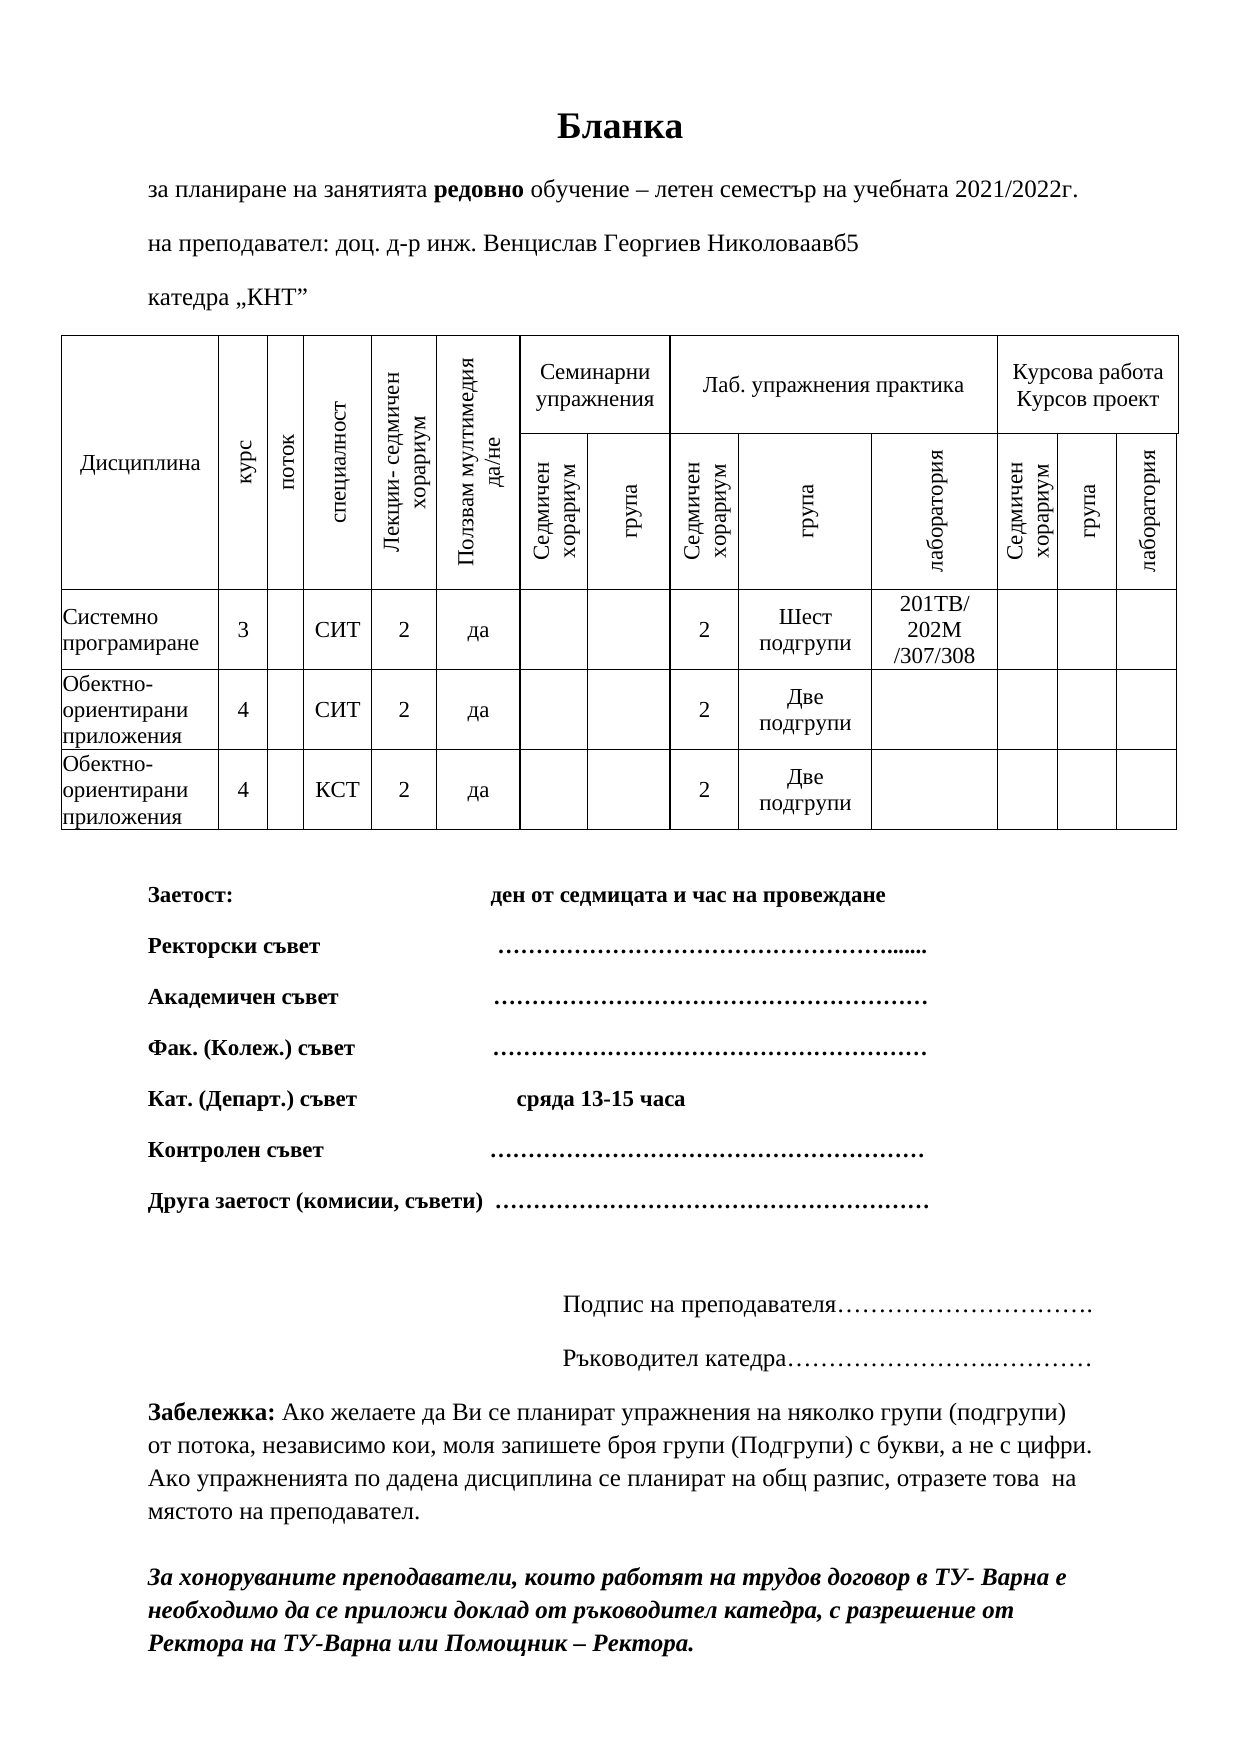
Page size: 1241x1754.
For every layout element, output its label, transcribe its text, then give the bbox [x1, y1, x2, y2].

table_cell [588, 590, 669, 669]
text Бланка [148, 103, 1093, 147]
table_header Лаб. упражнения практика [671, 336, 997, 433]
text катедра „КНТ” [148, 282, 1093, 310]
table_cell КСТ [304, 750, 371, 829]
text Ръководител катедра…………………….………… [148, 1343, 1093, 1372]
text Забележка: Ако желаете да Ви се планират упражнения на няколко групи (подгрупи) от потока, независимо кои, моля запишете броя групи (Подгрупи) с букви, а не с цифри. [148, 1397, 1093, 1459]
table_cell група [1058, 434, 1116, 589]
table_cell [1058, 750, 1116, 829]
table_cell 3 [219, 590, 267, 669]
table_header курс [219, 336, 267, 589]
table_cell [521, 590, 587, 669]
text Ректорски съвет ……………………………………………....... [148, 932, 1093, 958]
table_cell Седмичен хорариум [998, 434, 1057, 589]
table_cell 2 [671, 590, 738, 669]
text на преподавател: доц. д-р инж. Венцислав Георгиев Николоваавб5 [148, 228, 1093, 256]
text За хоноруваните преподаватели, които работят на трудов договор в ТУ- Варна е необходимо да се приложи доклад от ръководител катедра, с разрешение от Ректора на ТУ-Варна или Помощник – Ректора. [148, 1562, 1093, 1657]
text Кат. (Департ.) съвет сряда 13-15 часа [148, 1085, 1093, 1112]
table_header поток [268, 336, 303, 589]
table_cell [588, 750, 669, 829]
text за планиране на занятията редовно обучение – летен семестър на учебната 2021/2022г. [148, 174, 1093, 203]
table_header Семинарни упражнения [521, 336, 669, 433]
table_cell 2 [372, 750, 436, 829]
table_cell [268, 750, 303, 829]
table_cell да [437, 670, 519, 749]
table_cell [998, 750, 1057, 829]
table_cell СИТ [304, 670, 371, 749]
text Ако упражненията по дадена дисциплина се планират на общ разпис, отразете това на мястото на преподавател. [148, 1463, 1093, 1525]
table_cell лаборатория [1117, 434, 1176, 589]
table_cell [872, 670, 997, 749]
table_header Лекции- седмичен хорариум [372, 336, 436, 589]
text Контролен съвет ………………………………………………… [148, 1136, 1093, 1163]
table_cell [1058, 670, 1116, 749]
table_cell [998, 670, 1057, 749]
table_cell Две подгрупи [739, 670, 871, 749]
table_cell Две подгрупи [739, 750, 871, 829]
table_cell [268, 670, 303, 749]
table_cell група [739, 434, 871, 589]
table_cell 201ТВ/202М /307/308 [872, 590, 997, 669]
table_cell Седмичен хорариум [671, 434, 738, 589]
table_cell СИТ [304, 590, 371, 669]
table_cell [521, 670, 587, 749]
text Академичен съвет ………………………………………………… [148, 983, 1093, 1009]
table_cell 2 [372, 670, 436, 749]
table_cell 4 [219, 670, 267, 749]
table_cell Седмичен хорариум [521, 434, 587, 589]
table_cell Системно програмиране [62, 590, 218, 669]
table_cell лаборатория [872, 434, 997, 589]
text Фак. (Колеж.) съвет ………………………………………………… [148, 1034, 1093, 1061]
text Заетост: ден от седмицата и час на провеждане [148, 881, 1093, 907]
table_header Ползвам мултимедия да/не [437, 336, 519, 589]
table_cell [588, 670, 669, 749]
table_cell [1117, 750, 1176, 829]
table_cell група [588, 434, 669, 589]
table_cell 4 [219, 750, 267, 829]
table_cell да [437, 590, 519, 669]
table_cell [1117, 590, 1176, 669]
table_cell [998, 590, 1057, 669]
table_cell 2 [372, 590, 436, 669]
table_header специалност [304, 336, 371, 589]
table_cell Шест подгрупи [739, 590, 871, 669]
table_cell [268, 590, 303, 669]
table_cell Обектно- ориентирани приложения [62, 670, 218, 749]
table_cell [1117, 670, 1176, 749]
table_cell 2 [671, 750, 738, 829]
table_cell [1058, 590, 1116, 669]
table_cell да [437, 750, 519, 829]
table_cell Обектно- ориентирани приложения [62, 750, 218, 829]
table_header Курсова работа Курсов проект [998, 336, 1178, 433]
table_cell [521, 750, 587, 829]
text Подпис на преподавателя…………………………. [148, 1289, 1093, 1318]
table_cell 2 [671, 670, 738, 749]
table_cell [872, 750, 997, 829]
table_header Дисциплина [62, 336, 218, 589]
text Друга заетост (комисии, съвети) ………………………………………………… [148, 1187, 1093, 1214]
